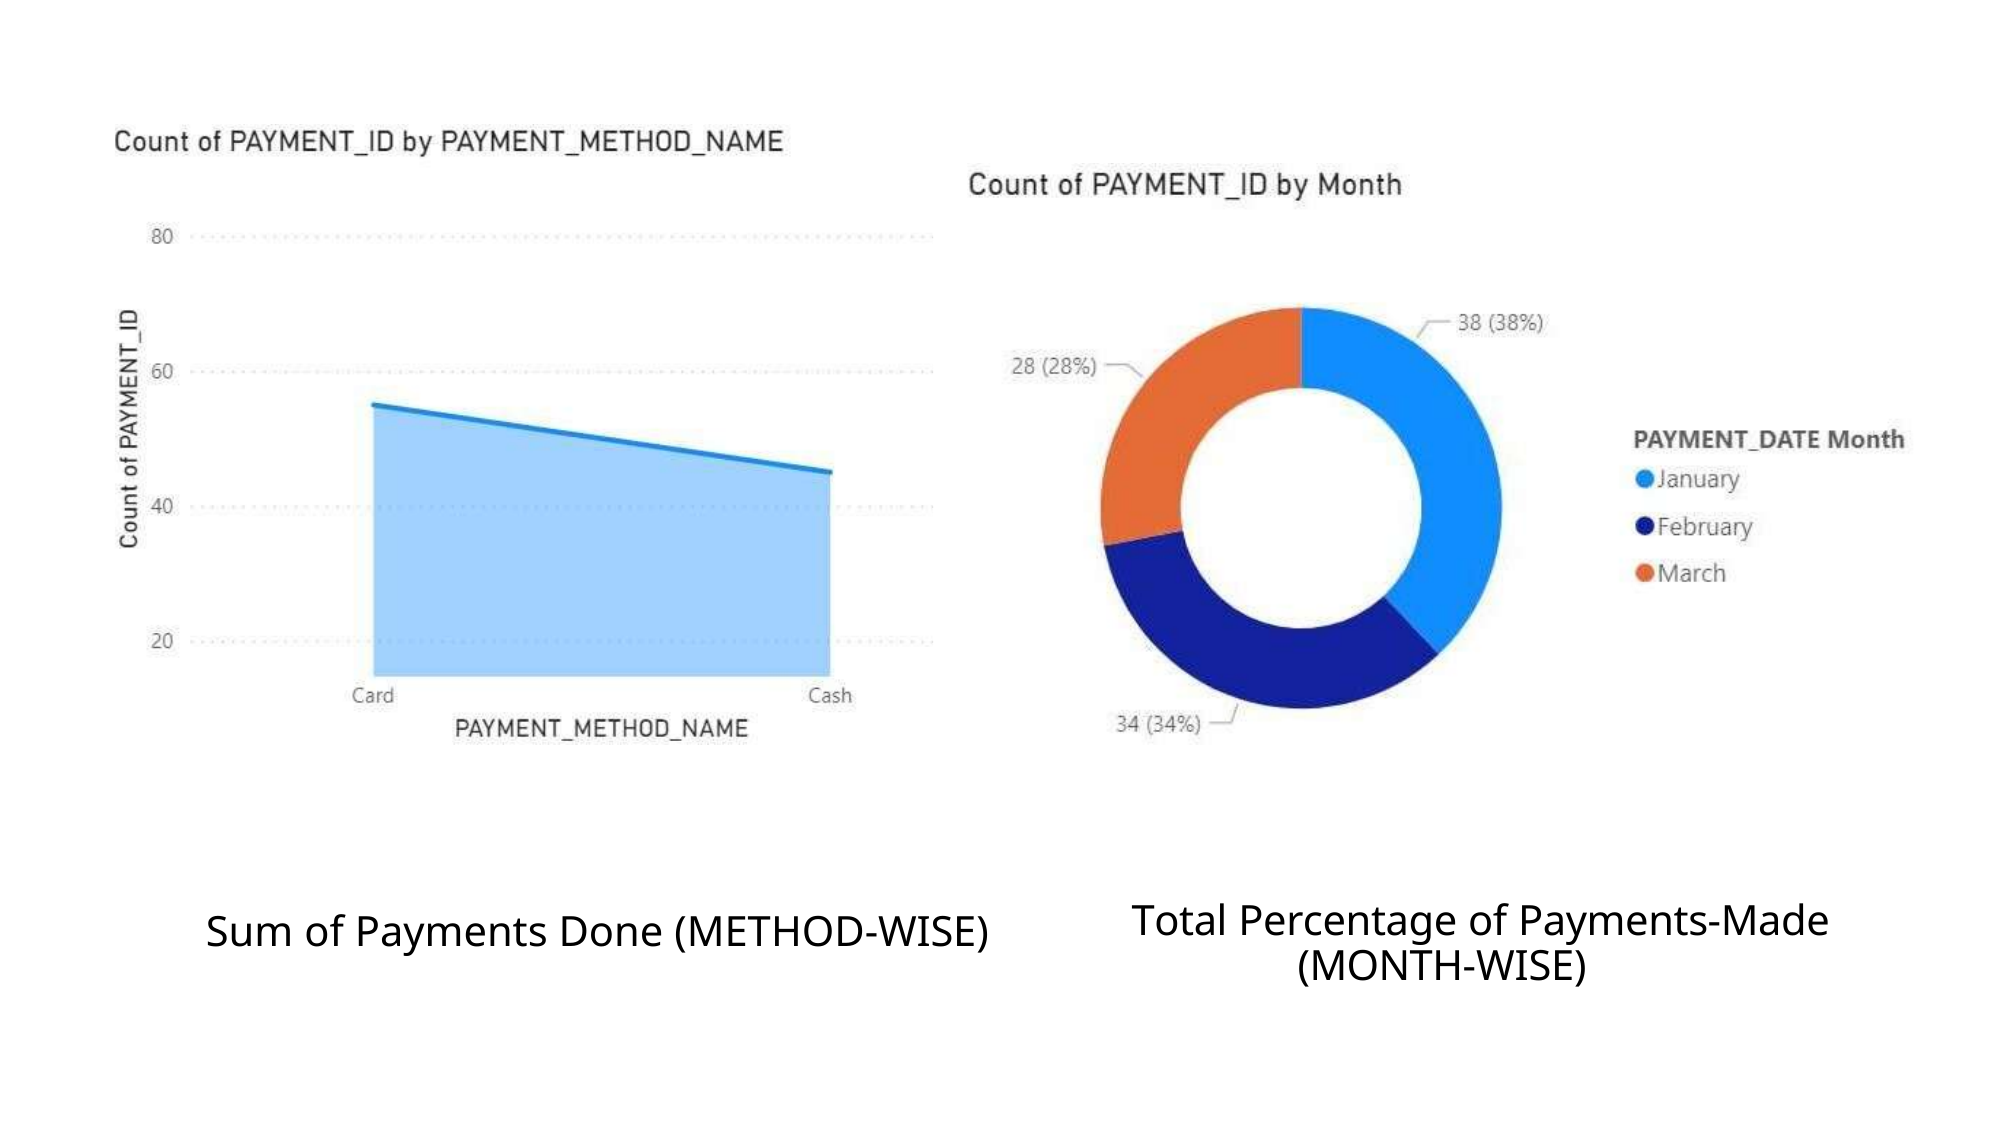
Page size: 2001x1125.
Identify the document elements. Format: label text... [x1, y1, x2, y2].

picture [114, 124, 934, 745]
picture [967, 163, 1914, 745]
text (MONTH-WISE) [1297, 946, 1979, 989]
text Sum of Payments Done (METHOD-WISE) Total Percentage of Payments-Made [206, 893, 1979, 946]
